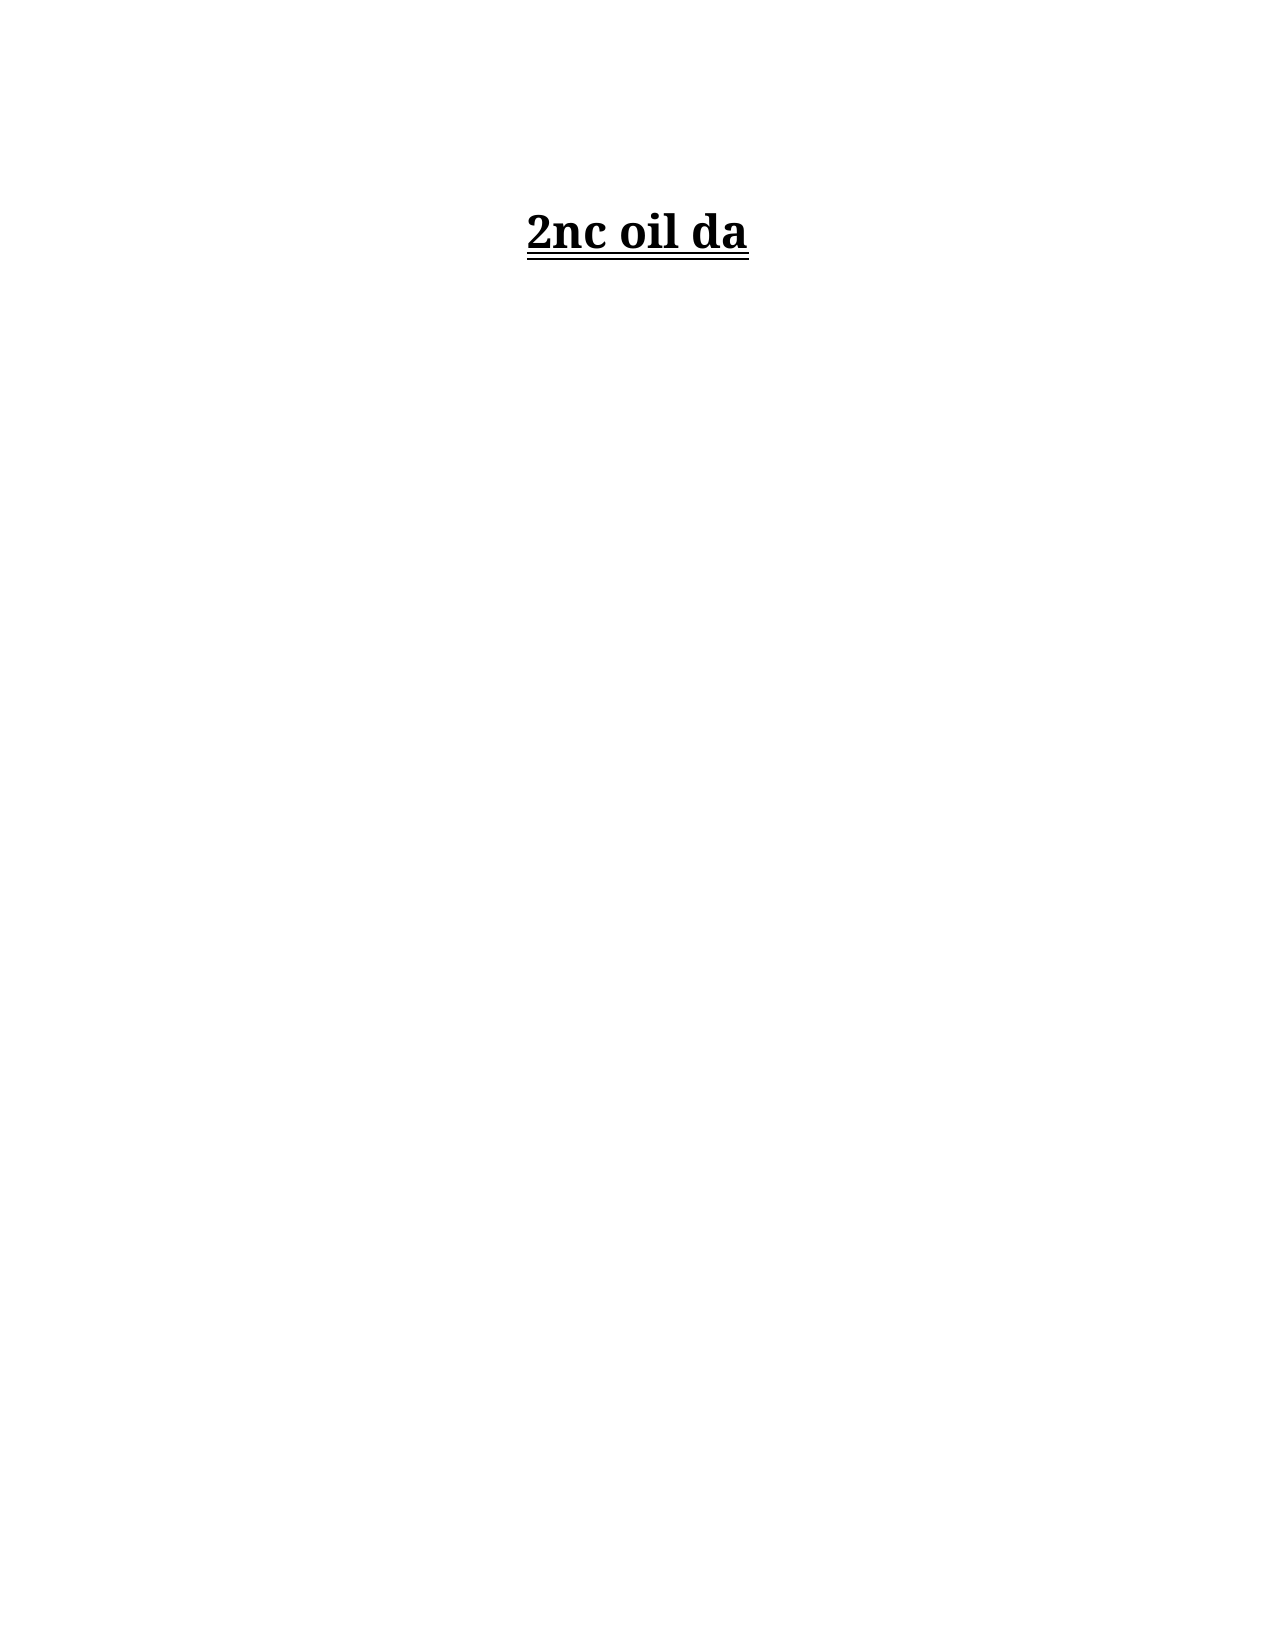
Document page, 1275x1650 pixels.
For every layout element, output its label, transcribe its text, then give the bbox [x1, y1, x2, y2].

subtitle 2nc oil da [150, 200, 1125, 262]
